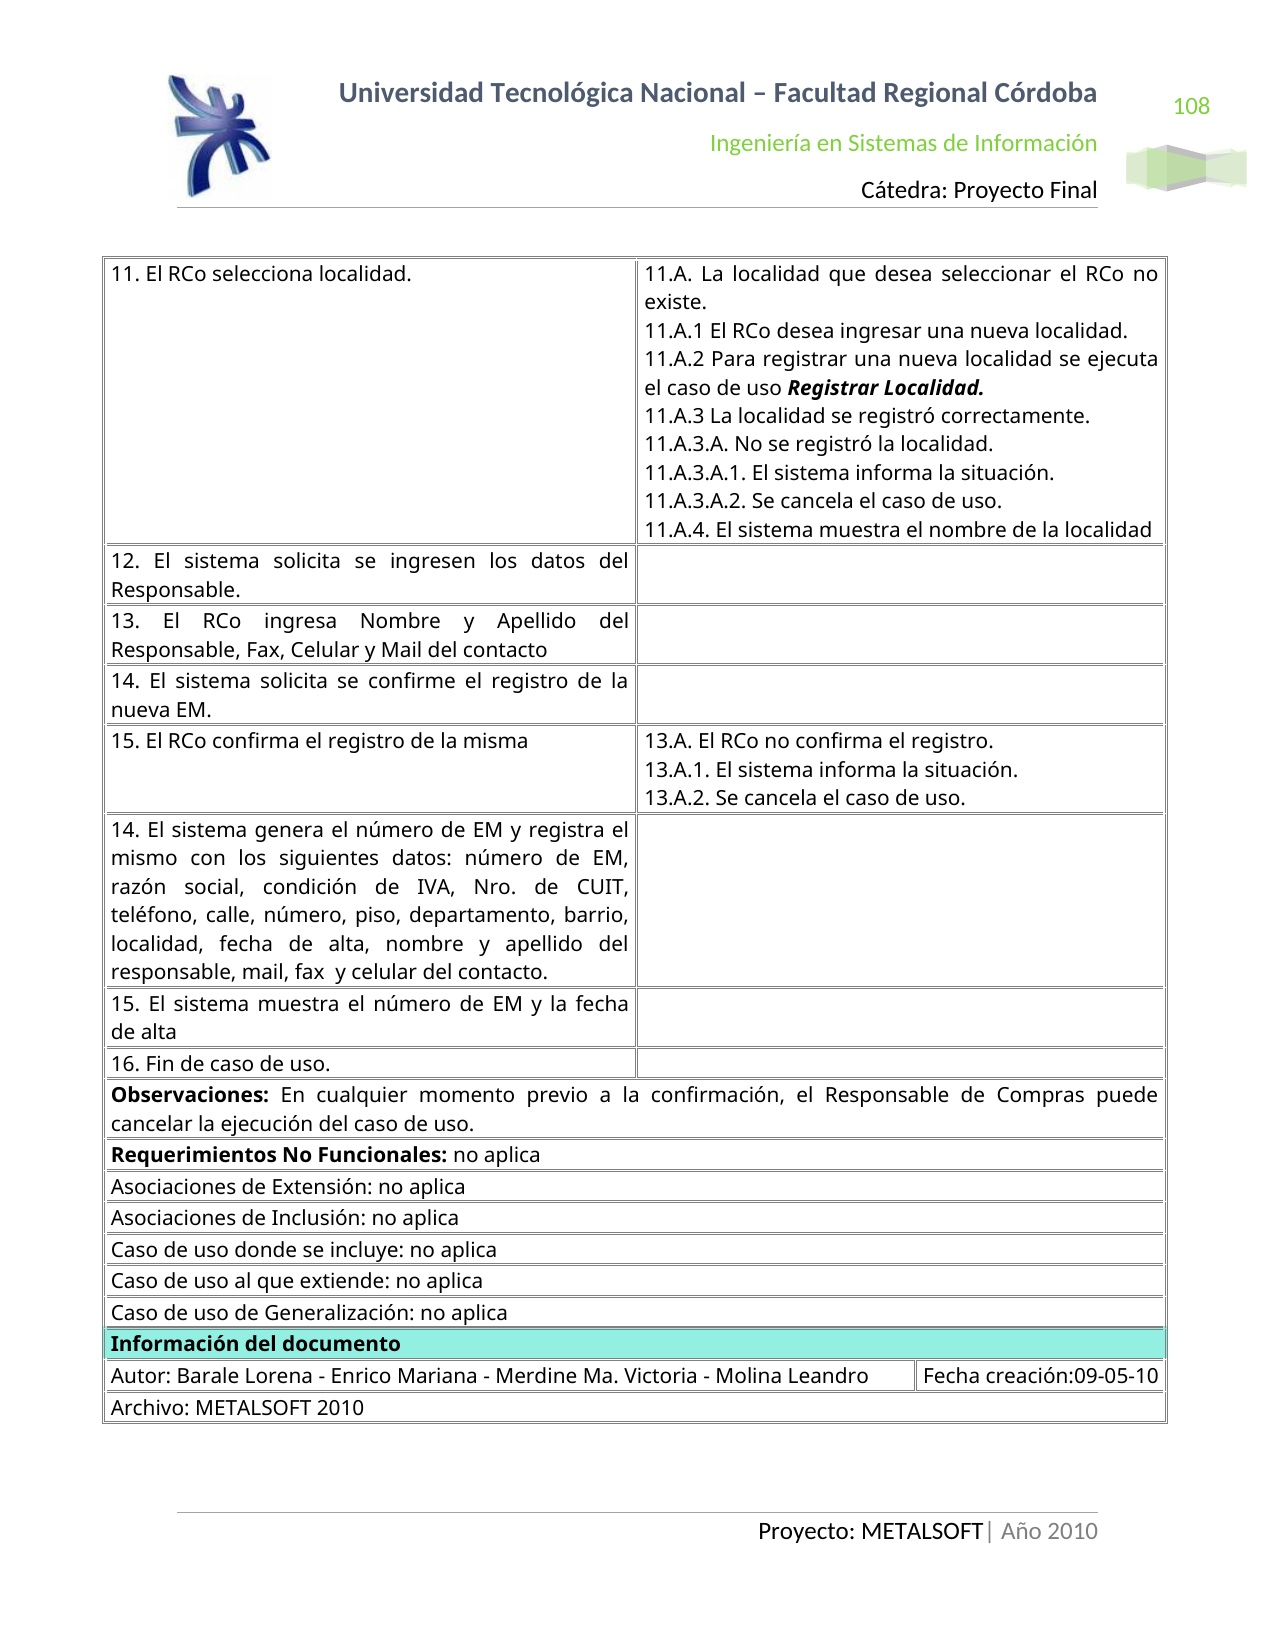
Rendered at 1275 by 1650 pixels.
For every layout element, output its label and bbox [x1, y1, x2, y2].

picture [167, 74, 272, 199]
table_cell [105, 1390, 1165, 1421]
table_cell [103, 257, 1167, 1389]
